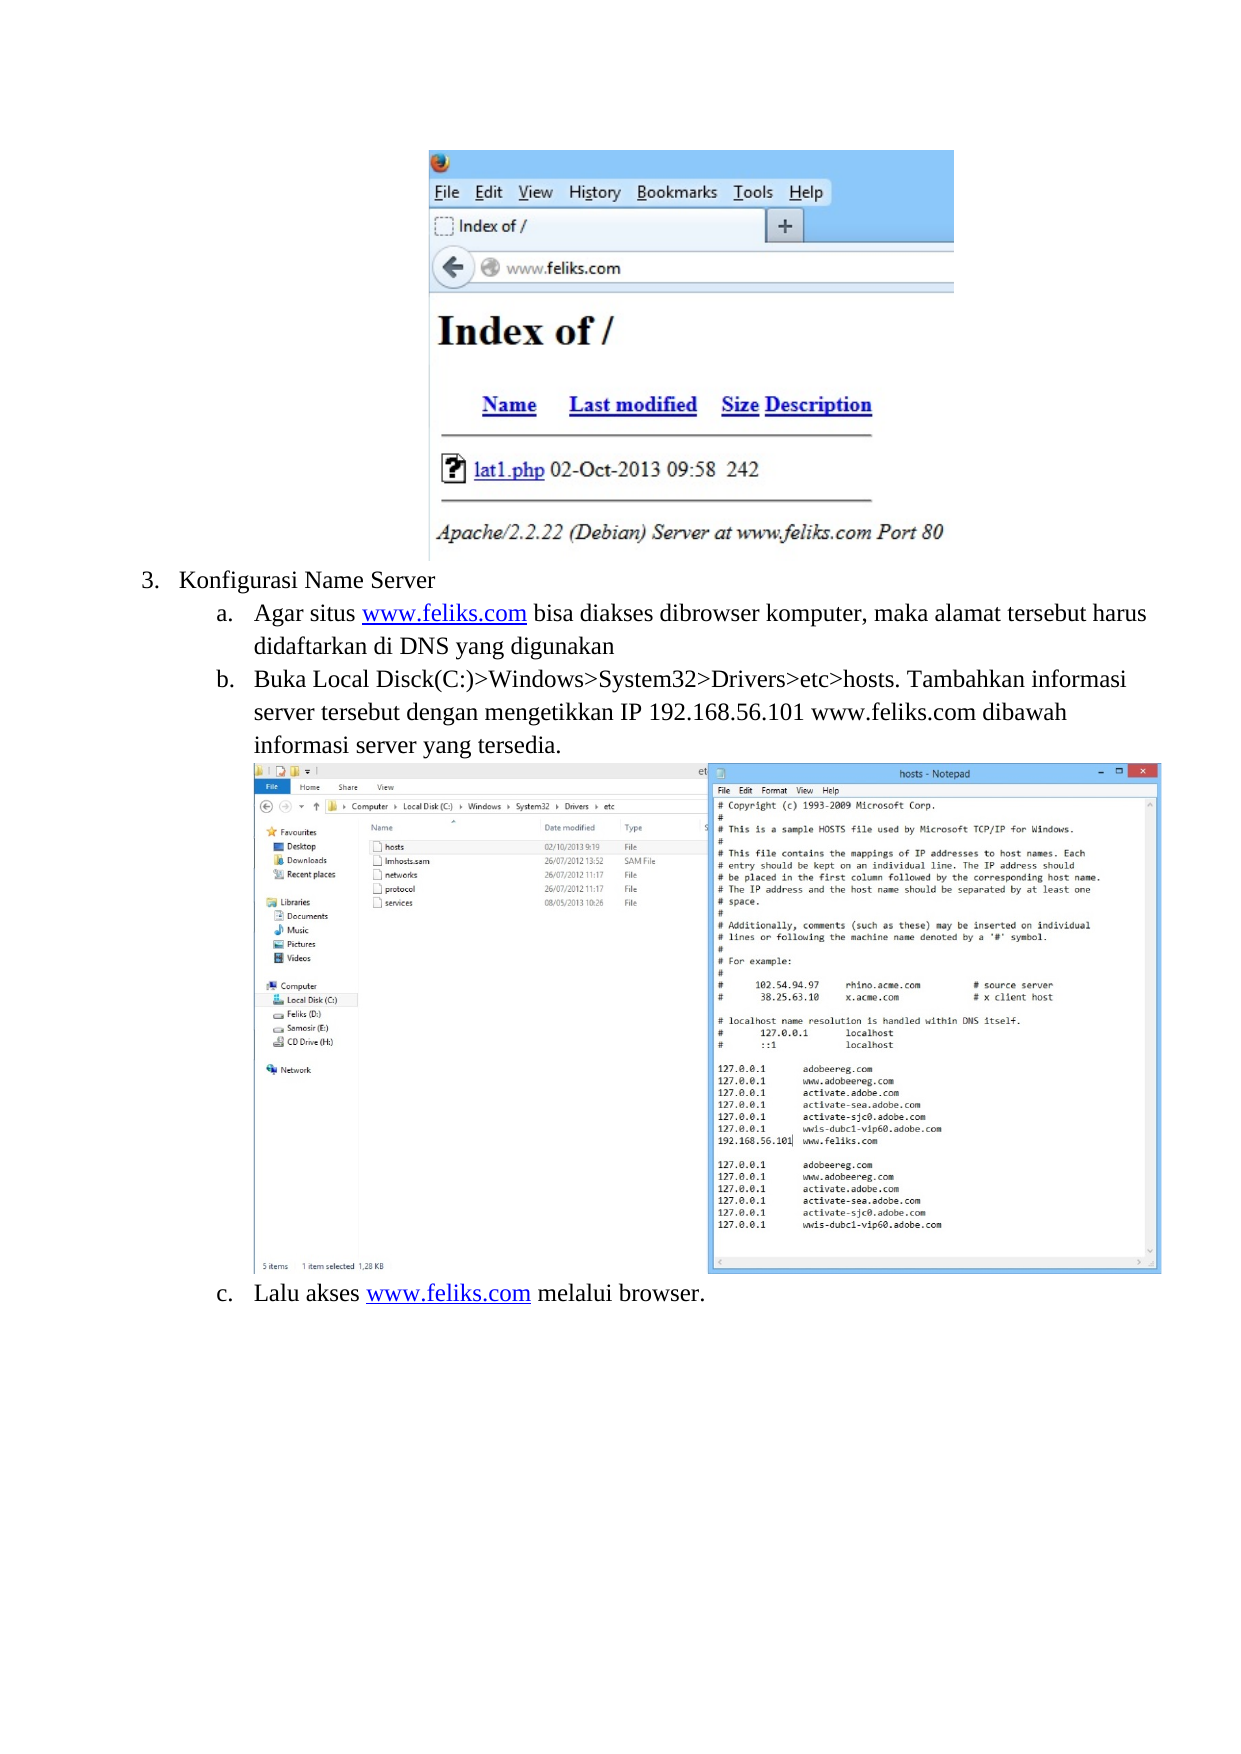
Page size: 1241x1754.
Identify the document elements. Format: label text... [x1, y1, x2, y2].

list Agar situs www.feliks.com bisa diakses dibrowser komputer, maka alamat tersebut harus didaftarkan di DNS yang digunakan [216, 598, 1167, 660]
picture [428, 150, 954, 561]
list Konfigurasi Name Server [141, 565, 1167, 594]
list Buka Local Disck(C:)>Windows>System32>Drivers>etc>hosts. Tambahkan informasi server tersebut dengan mengetikkan IP 192.168.56.101 www.feliks.com dibawah informasi server yang tersedia. [216, 664, 1167, 759]
picture [253, 763, 1162, 1274]
list Lalu akses www.feliks.com melalui browser. [216, 1278, 1167, 1307]
